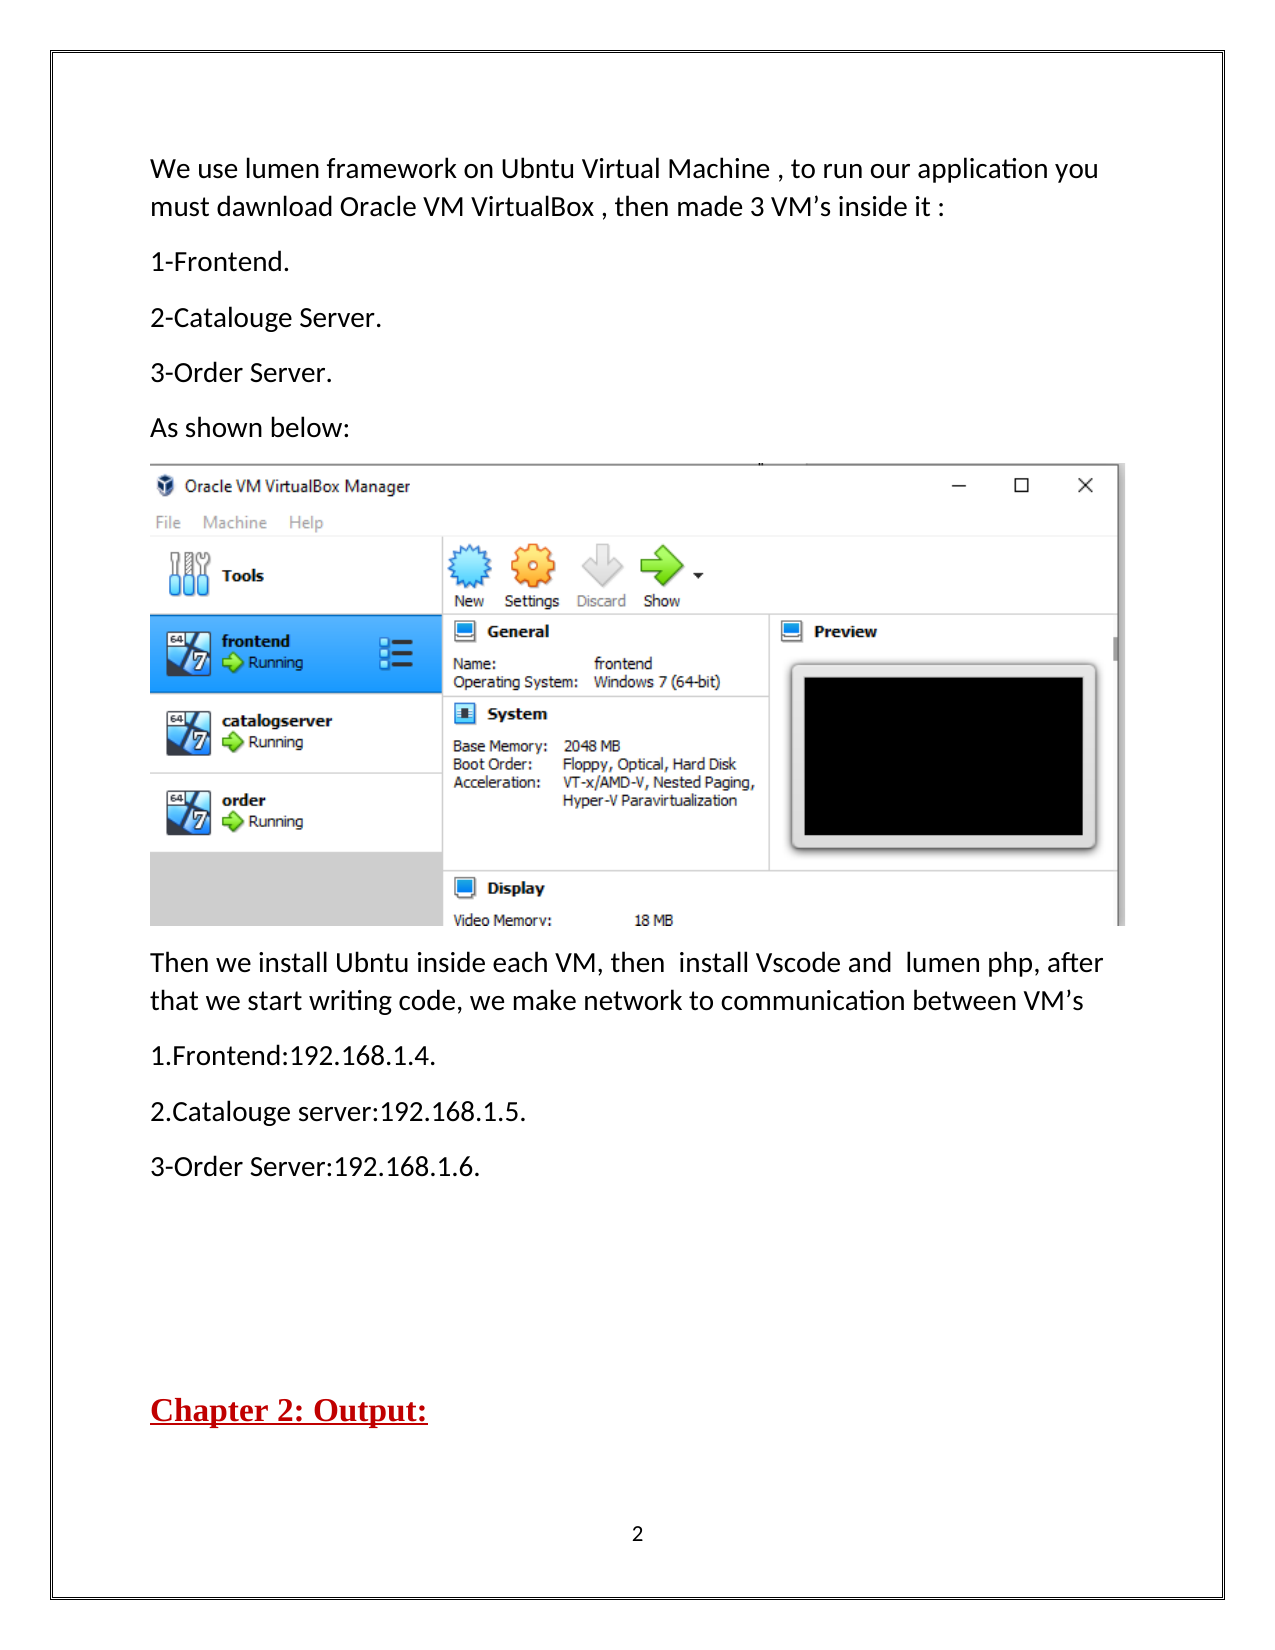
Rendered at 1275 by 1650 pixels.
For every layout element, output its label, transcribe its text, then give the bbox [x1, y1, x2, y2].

picture [150, 463, 1125, 926]
text We use lumen framework on Ubntu Virtual Machine , to run our application you must dawnload Oracle VM VirtualBox , then made 3 VM’s inside it : [150, 150, 1125, 224]
text Then we install Ubntu inside each VM, then install Vscode and lumen php, after that we start writing code, we make network to communication between VM’s [150, 944, 1125, 1018]
text As shown below: [150, 409, 1125, 444]
subtitle Chapter 2: Output: [150, 1390, 1125, 1429]
text 2-Catalouge Server. [150, 299, 1125, 334]
text 3-Order Server. [150, 354, 1125, 389]
text 2.Catalouge server:192.168.1.5. [150, 1093, 1125, 1128]
text 1.Frontend:192.168.1.4. [150, 1037, 1125, 1073]
text 1-Frontend. [150, 243, 1125, 279]
text 3-Order Server:192.168.1.6. [150, 1148, 1125, 1183]
